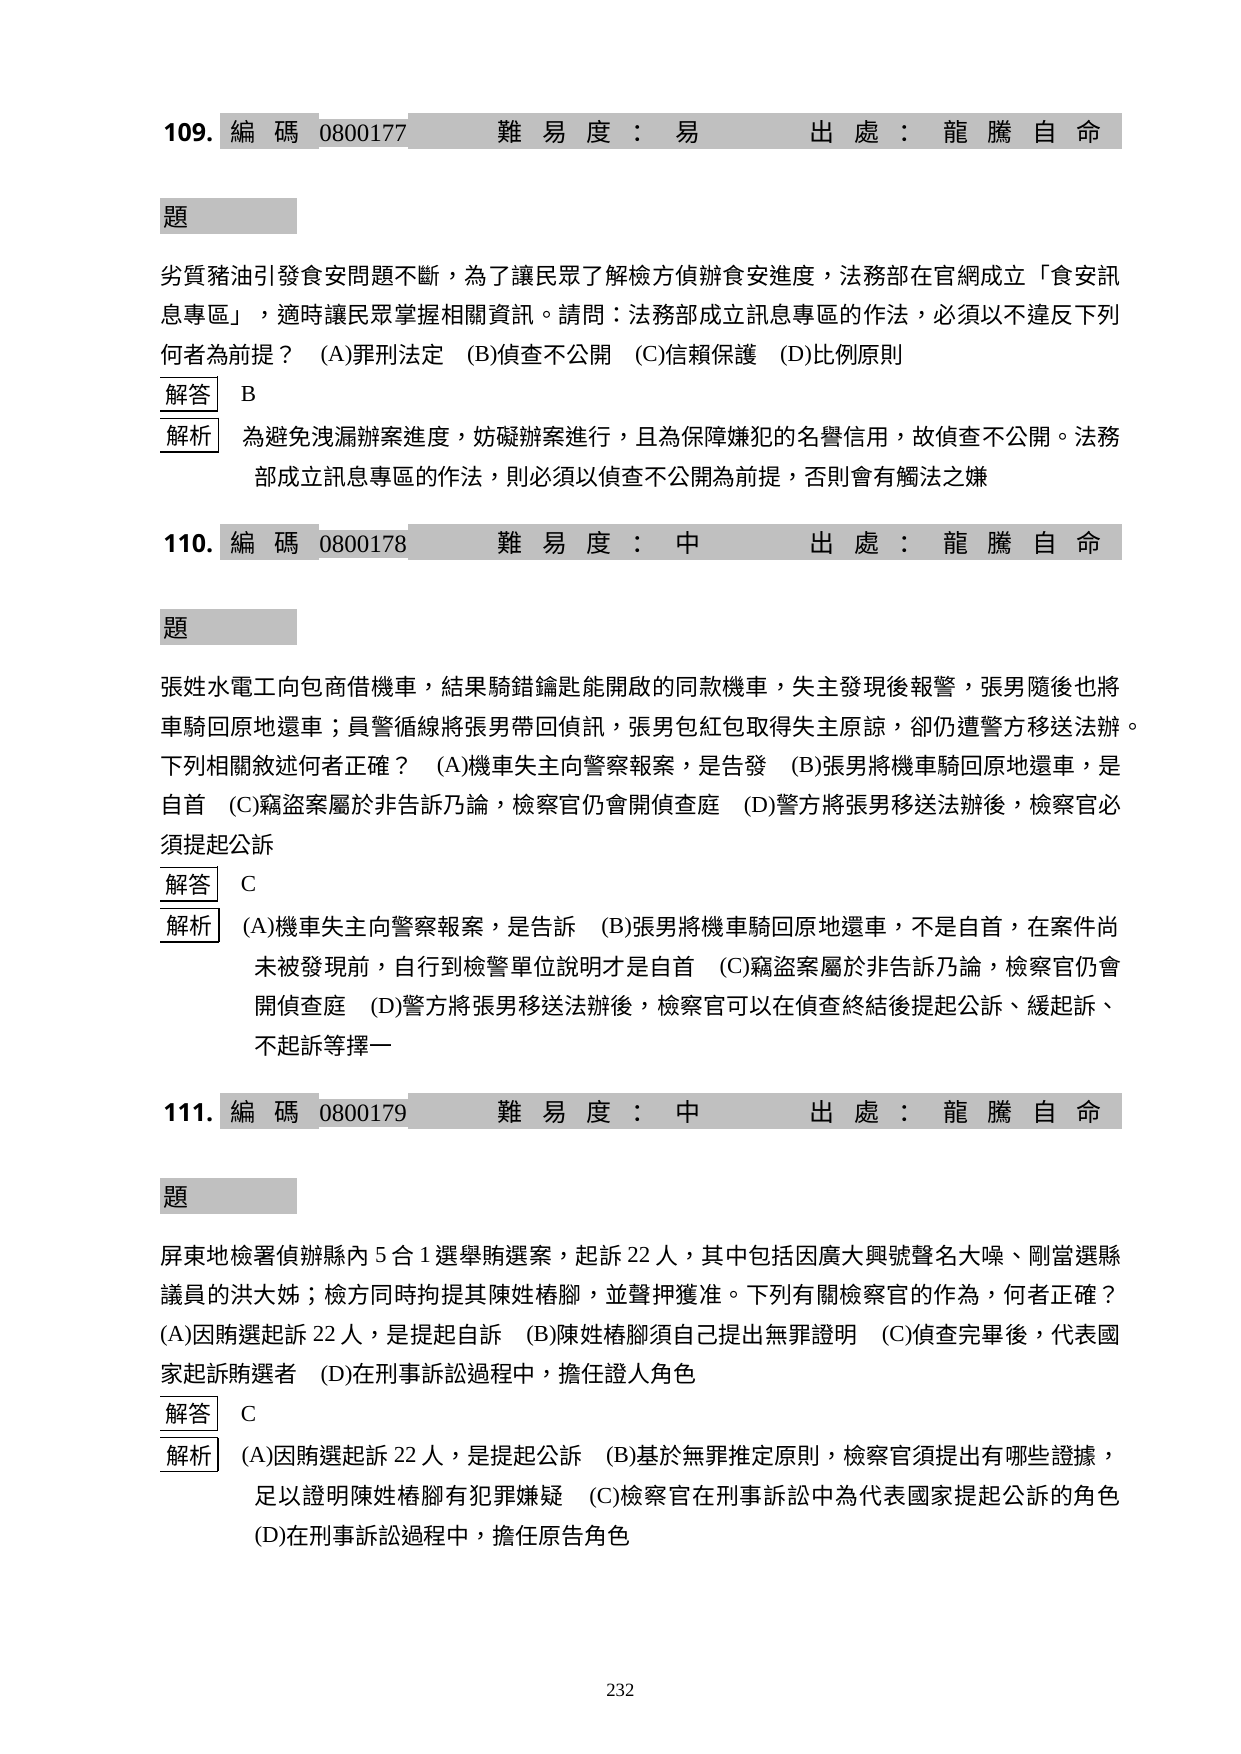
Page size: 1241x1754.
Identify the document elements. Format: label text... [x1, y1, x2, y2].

text 解析 (A)因賄選起訴22人，是提起公訴 (B)基於無罪推定原則，檢察官須提出有哪些證據，足以證明陳姓樁腳有犯罪嫌疑 (C)檢察官在刑事訴訟中為代表國家提起公訴的角色 (D)在刑事訴訟過程中，擔任原告角色 [160, 1437, 1122, 1551]
text 張姓水電工向包商借機車，結果騎錯鑰匙能開啟的同款機車，失主發現後報警，張男隨後也將車騎回原地還車；員警循線將張男帶回偵訊，張男包紅包取得失主原諒，卻仍遭警方移送法辦。下列相關敘述何者正確？ (A)機車失主向警察報案，是告發 (B)張男將機車騎回原地還車，是自首 (C)竊盜案屬於非告訴乃論，檢察官仍會開偵查庭 (D)警方將張男移送法辦後，檢察官必須提起公訴 [160, 669, 1122, 860]
text 解答 B [160, 378, 217, 410]
text 解答 C [218, 866, 1122, 901]
list 編碼0800178 難易度：中 出處：龍騰自命題 [160, 507, 1122, 662]
text 解答 C [218, 1396, 1122, 1431]
text 解答 C [160, 1397, 217, 1430]
text 劣質豬油引發食安問題不斷，為了讓民眾了解檢方偵辦食安進度，法務部在官網成立「食安訊息專區」，適時讓民眾掌握相關資訊。請問：法務部成立訊息專區的作法，必須以不違反下列何者為前提？ (A)罪刑法定 (B)偵查不公開 (C)信賴保護 (D)比例原則 [160, 258, 1122, 370]
text 解析 (A)機車失主向警察報案，是告訴 (B)張男將機車騎回原地還車，不是自首，在案件尚未被發現前，自行到檢警單位說明才是自首 (C)竊盜案屬於非告訴乃論，檢察官仍會開偵查庭 (D)警方將張男移送法辦後，檢察官可以在偵查終結後提起公訴、緩起訴、不起訴等擇一 [160, 908, 1122, 1061]
list 編碼0800179 難易度：中 出處：龍騰自命題 [160, 1076, 1122, 1231]
text 解答 B [218, 376, 1122, 411]
text 解析 為避免洩漏辦案進度，妨礙辦案進行，且為保障嫌犯的名譽信用，故偵查不公開。法務部成立訊息專區的作法，則必須以偵查不公開為前提，否則會有觸法之嫌 [160, 418, 1122, 492]
text 屏東地檢署偵辦縣內5合1選舉賄選案，起訴22人，其中包括因廣大興號聲名大噪、剛當選縣議員的洪大姊；檢方同時拘提其陳姓樁腳，並聲押獲准。下列有關檢察官的作為，何者正確？ (A)因賄選起訴22人，是提起自訴 (B)陳姓樁腳須自己提出無罪證明 (C)偵查完畢後，代表國家起訴賄選者 (D)在刑事訴訟過程中，擔任證人角色 [160, 1238, 1122, 1389]
list 編碼0800177 難易度：易 出處：龍騰自命題 [160, 96, 1122, 251]
text 解答 C [160, 868, 217, 900]
